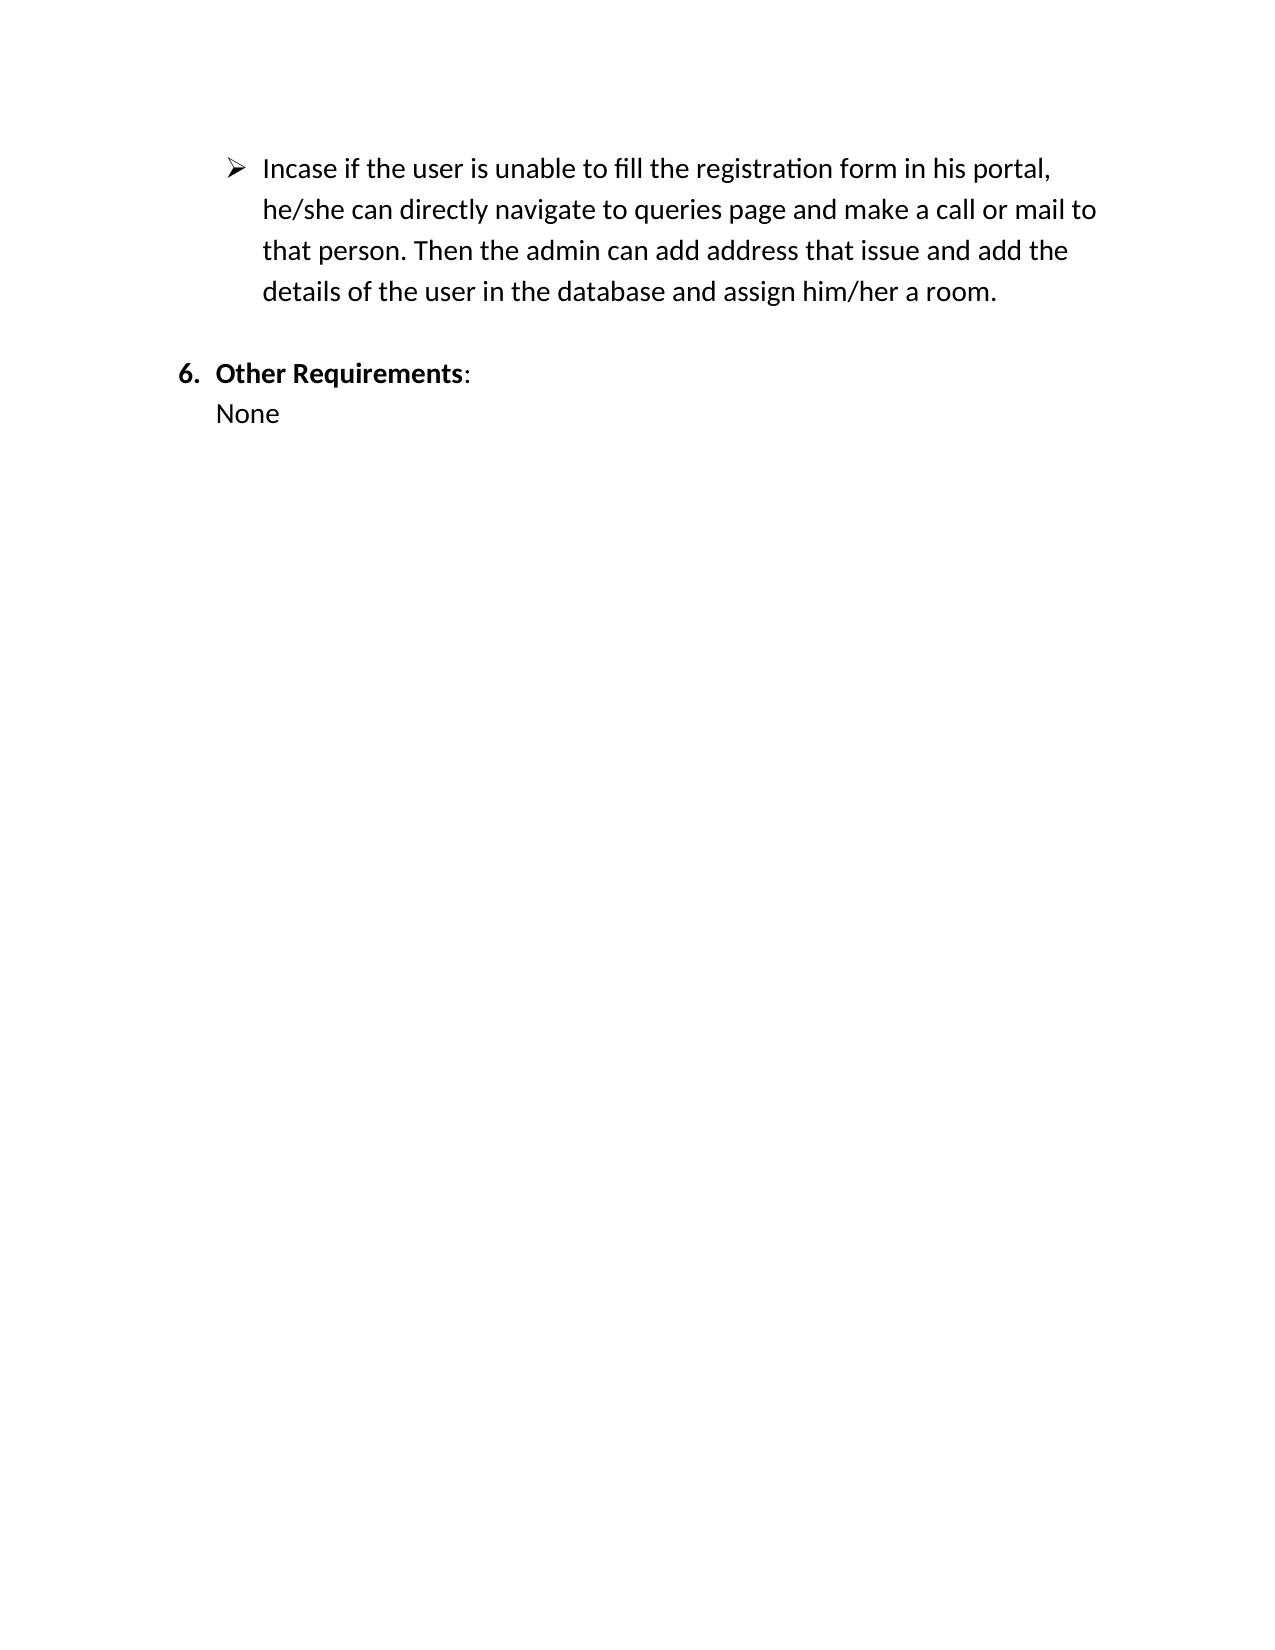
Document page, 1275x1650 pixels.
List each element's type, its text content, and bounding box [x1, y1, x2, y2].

list Other Requirements: [178, 355, 1125, 390]
list Incase if the user is unable to fill the registration form in his portal, he/she can directly navigate to queries page and make a call or mail to that person. Then the admin can add address that issue and add the details of the user in the database and assign him/her a room. [225, 150, 1125, 308]
list None [216, 396, 1125, 431]
